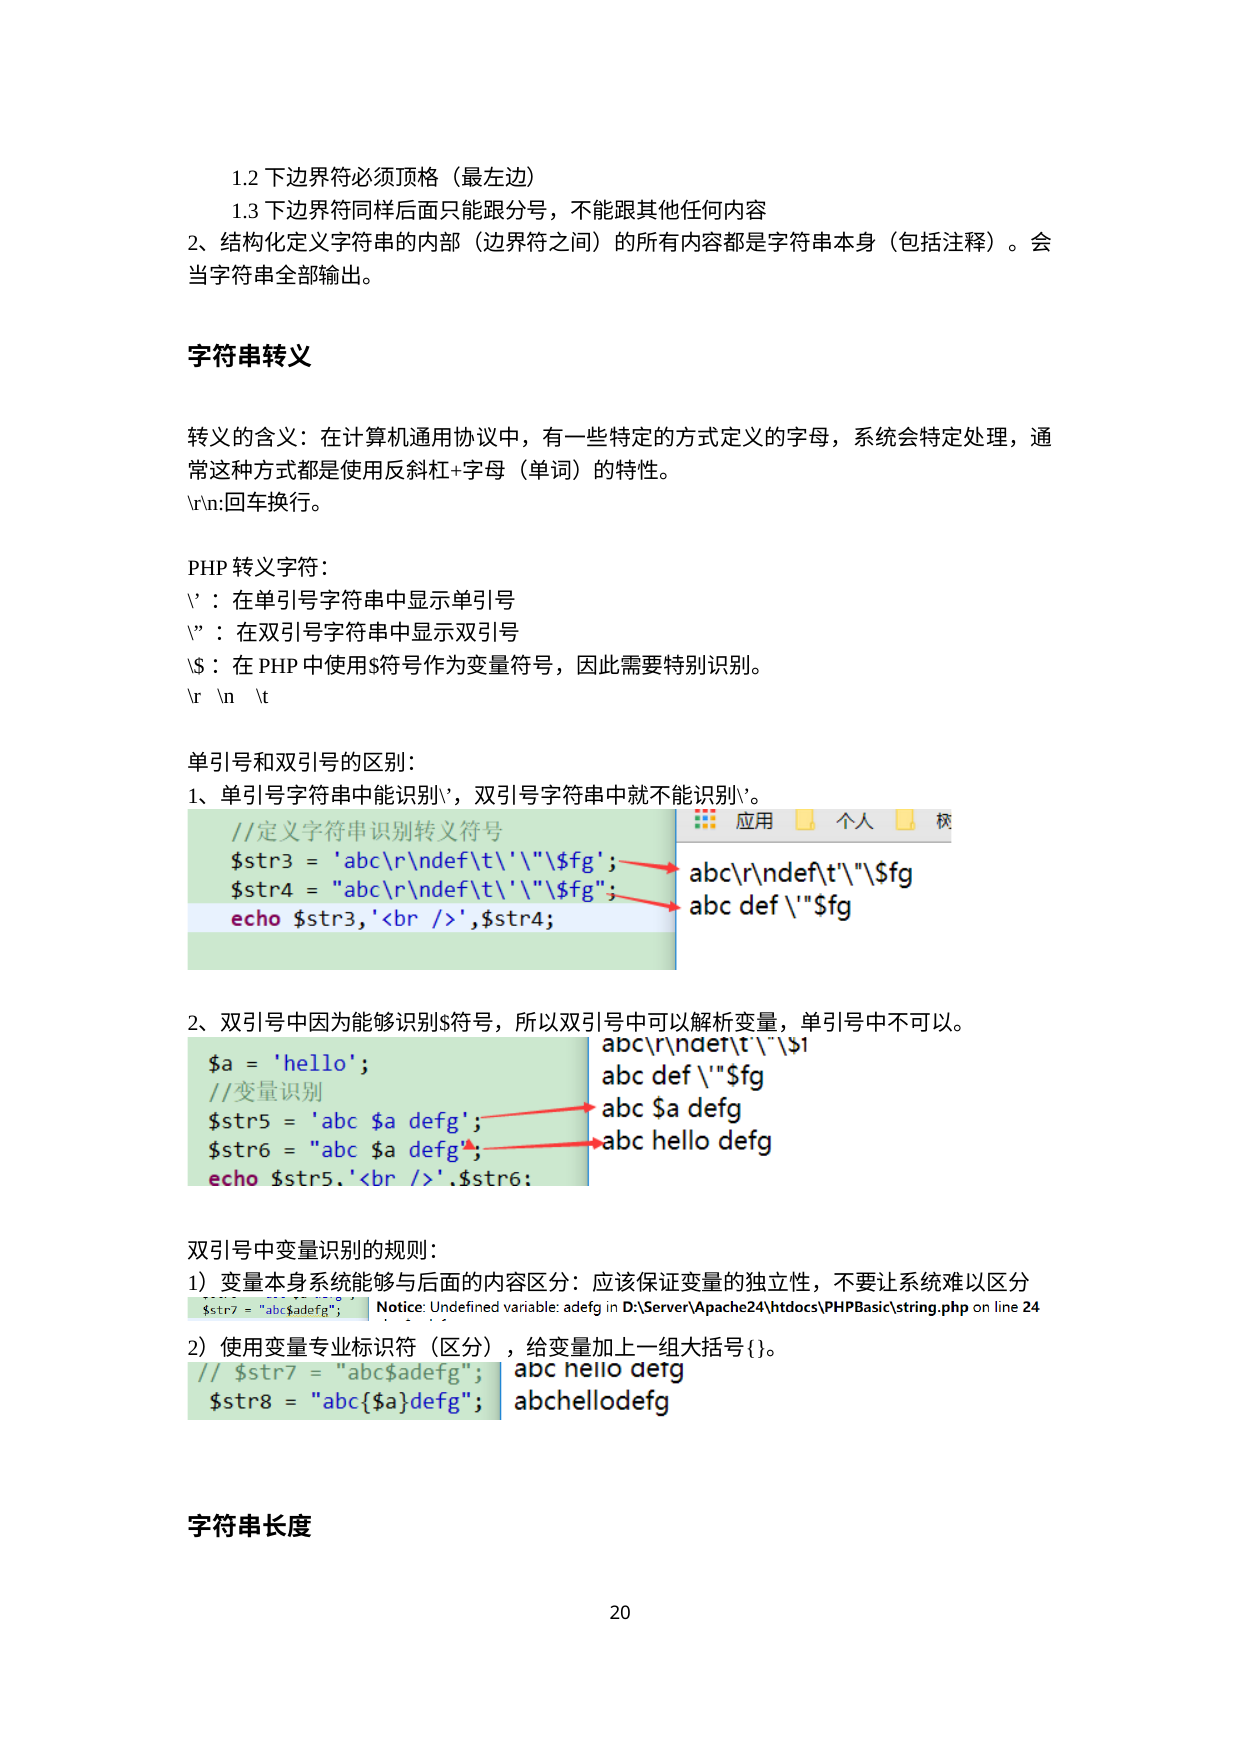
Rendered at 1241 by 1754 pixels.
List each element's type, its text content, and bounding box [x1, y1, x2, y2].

text \” ：在双引号字符串中显示双引号 [187, 615, 1053, 647]
text \’ ：在单引号字符串中显示单引号 [187, 582, 1053, 615]
text 转义的含义：在计算机通用协议中，有一些特定的方式定义的字母，系统会特定处理，通常这种方式都是使用反斜杠+字母（单词）的特性。 [187, 420, 1053, 485]
text 字符串长度 [187, 1492, 1053, 1557]
text 双引号中变量识别的规则： [187, 1232, 1053, 1265]
text 1、单引号字符串中能识别\’，双引号字符串中就不能识别\’。 [187, 777, 1053, 810]
text \r\n:回车换行。 [187, 485, 1053, 517]
picture [187, 1297, 1053, 1321]
text 1）变量本身系统能够与后面的内容区分：应该保证变量的独立性，不要让系统难以区分 [187, 1265, 1053, 1297]
text 1.2 下边界符必须顶格（最左边） [187, 160, 1053, 192]
picture [187, 1037, 807, 1186]
text 2、双引号中因为能够识别$符号，所以双引号中可以解析变量，单引号中不可以。 [187, 1005, 1053, 1037]
text 字符串转义 [187, 322, 1053, 387]
picture [187, 1362, 733, 1420]
text 2）使用变量专业标识符（区分），给变量加上一组大括号{}。 [187, 1330, 1053, 1362]
text \r \n \t [187, 680, 1053, 712]
text 1.3 下边界符同样后面只能跟分号，不能跟其他任何内容 [187, 192, 1053, 225]
text \$ ：在PHP中使用$符号作为变量符号，因此需要特别识别。 [187, 647, 1053, 680]
text 单引号和双引号的区别： [187, 745, 1053, 777]
text PHP转义字符： [187, 550, 1053, 582]
picture [187, 809, 952, 970]
text 2、结构化定义字符串的内部（边界符之间）的所有内容都是字符串本身（包括注释）。会当字符串全部输出。 [187, 225, 1053, 290]
